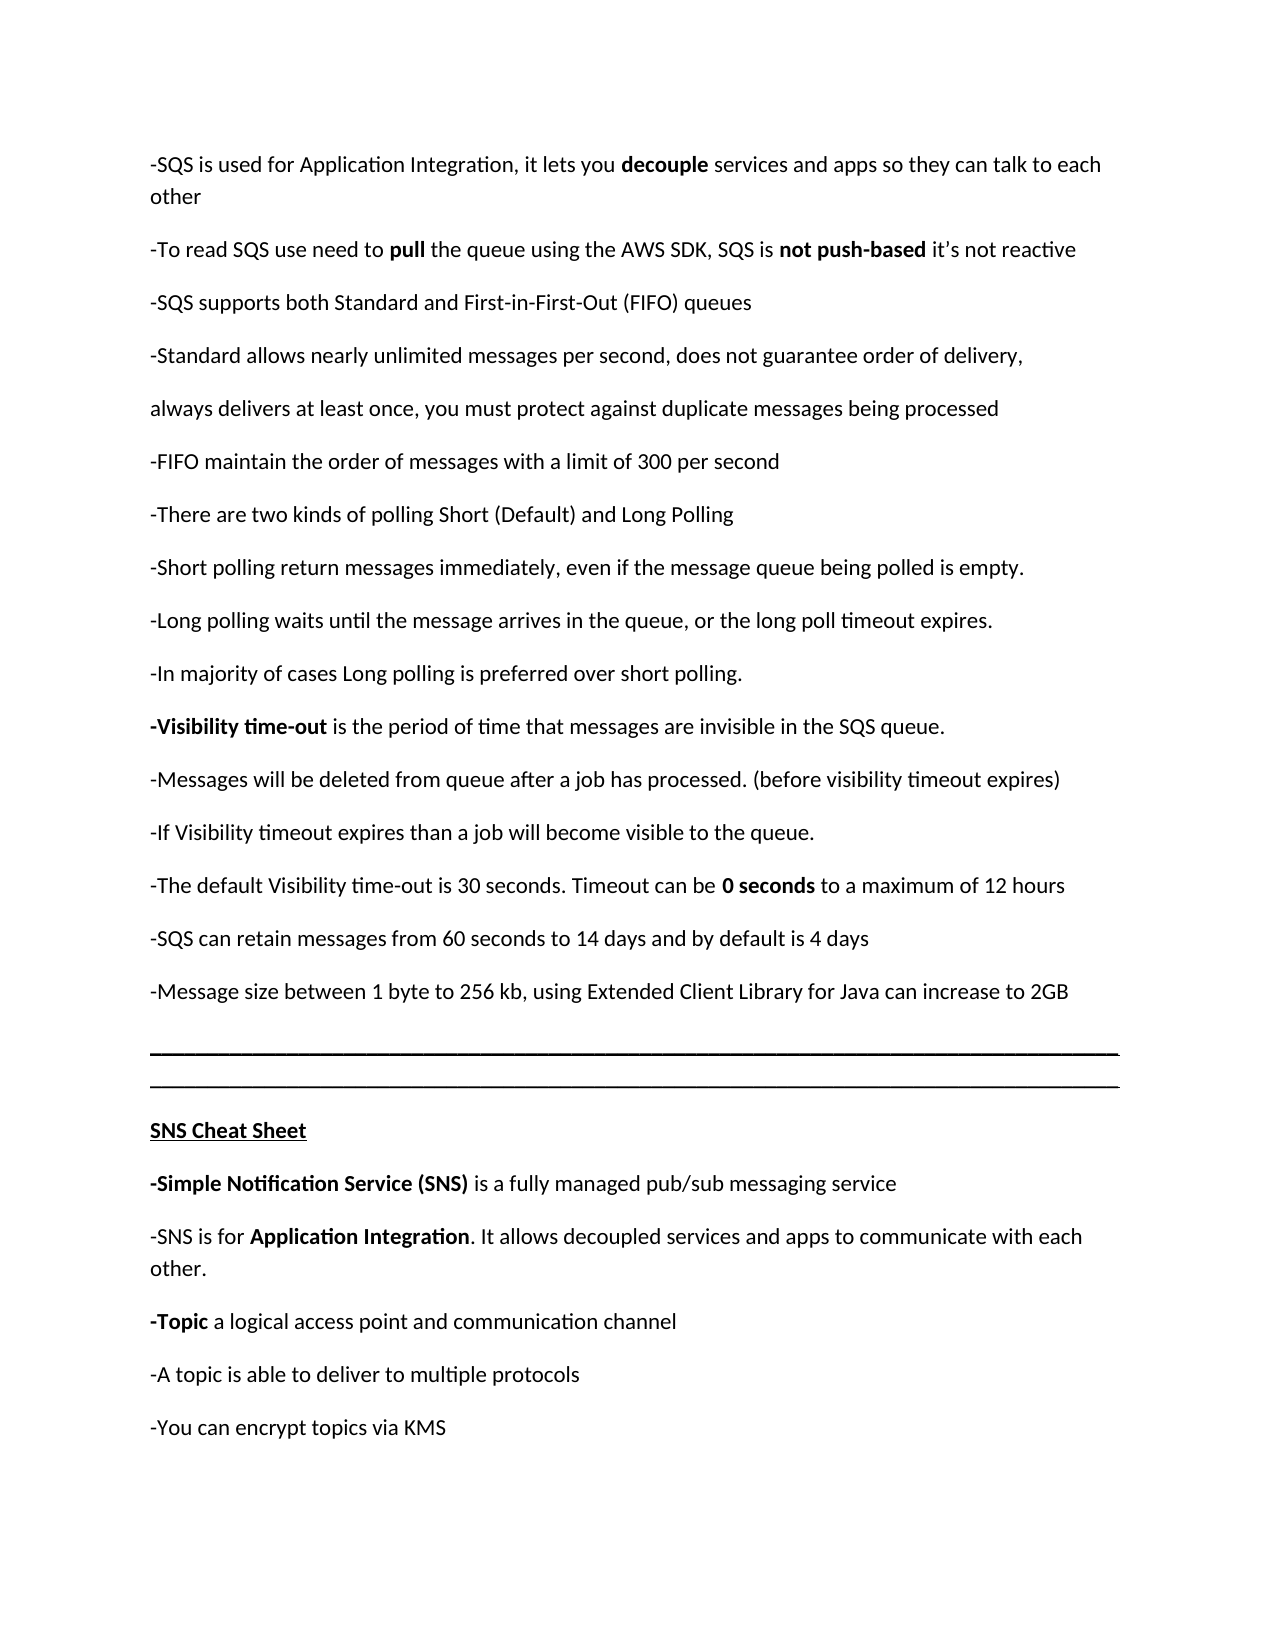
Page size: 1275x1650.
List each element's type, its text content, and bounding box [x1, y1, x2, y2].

text -Standard allows nearly unlimited messages per second, does not guarantee order of delivery, [150, 341, 1125, 369]
text -Message size between 1 byte to 256 kb, using Extended Client Library for Java can increase to 2GB [150, 977, 1125, 1006]
text -A topic is able to deliver to multiple protocols [150, 1360, 1125, 1388]
text -Topic a logical access point and communication channel [150, 1307, 1125, 1335]
text -In majority of cases Long polling is preferred over short polling. [150, 659, 1125, 687]
text -SQS supports both Standard and First-in-First-Out (FIFO) queues [150, 288, 1125, 316]
text SNS Cheat Sheet [150, 1116, 1125, 1144]
text -There are two kinds of polling Short (Default) and Long Polling [150, 500, 1125, 528]
text -SQS is used for Application Integration, it lets you decouple services and apps so they can talk to each other [150, 150, 1125, 210]
text __________________________________________________________________________________________________________________________________________________________________________ [150, 1031, 1125, 1091]
text -Visibility time-out is the period of time that messages are invisible in the SQS queue. [150, 712, 1125, 740]
text -Long polling waits until the message arrives in the queue, or the long poll timeout expires. [150, 606, 1125, 634]
text -FIFO maintain the order of messages with a limit of 300 per second [150, 447, 1125, 475]
text always delivers at least once, you must protect against duplicate messages being processed [150, 394, 1125, 422]
text -Short polling return messages immediately, even if the message queue being polled is empty. [150, 553, 1125, 581]
text -Simple Notification Service (SNS) is a fully managed pub/sub messaging service [150, 1169, 1125, 1197]
text -The default Visibility time-out is 30 seconds. Timeout can be 0 seconds to a maximum of 12 hours [150, 871, 1125, 899]
text -SQS can retain messages from 60 seconds to 14 days and by default is 4 days [150, 924, 1125, 952]
text -To read SQS use need to pull the queue using the AWS SDK, SQS is not push-based it’s not reactive [150, 235, 1125, 263]
text -Messages will be deleted from queue after a job has processed. (before visibility timeout expires) [150, 765, 1125, 793]
text -You can encrypt topics via KMS [150, 1413, 1125, 1441]
text -SNS is for Application Integration. It allows decoupled services and apps to communicate with each other. [150, 1222, 1125, 1282]
text -If Visibility timeout expires than a job will become visible to the queue. [150, 818, 1125, 846]
